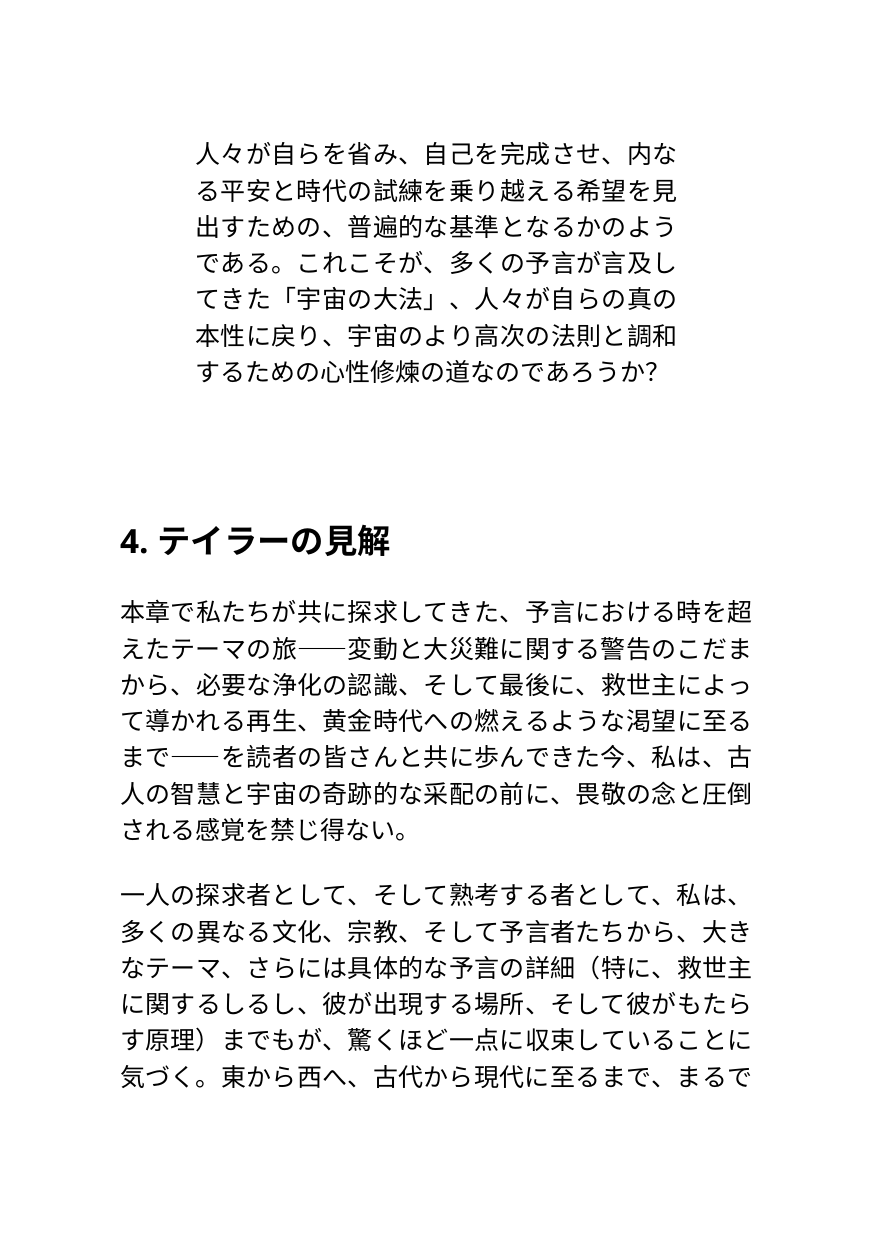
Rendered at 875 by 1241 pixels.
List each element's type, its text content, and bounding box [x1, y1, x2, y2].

text 本章で私たちが共に探求してきた、予言における時を超えたテーマの旅――変動と大災難に関する警告のこだまから、必要な浄化の認識、そして最後に、救世主によって導かれる再生、黄金時代への燃えるような渇望に至るまで――を読者の皆さんと共に歩んできた今、私は、古人の智慧と宇宙の奇跡的な采配の前に、畏敬の念と圧倒される感覚を禁じ得ない。 [120, 593, 754, 847]
text 4. テイラーの見解 [120, 515, 754, 564]
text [195, 135, 679, 389]
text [120, 876, 754, 1093]
